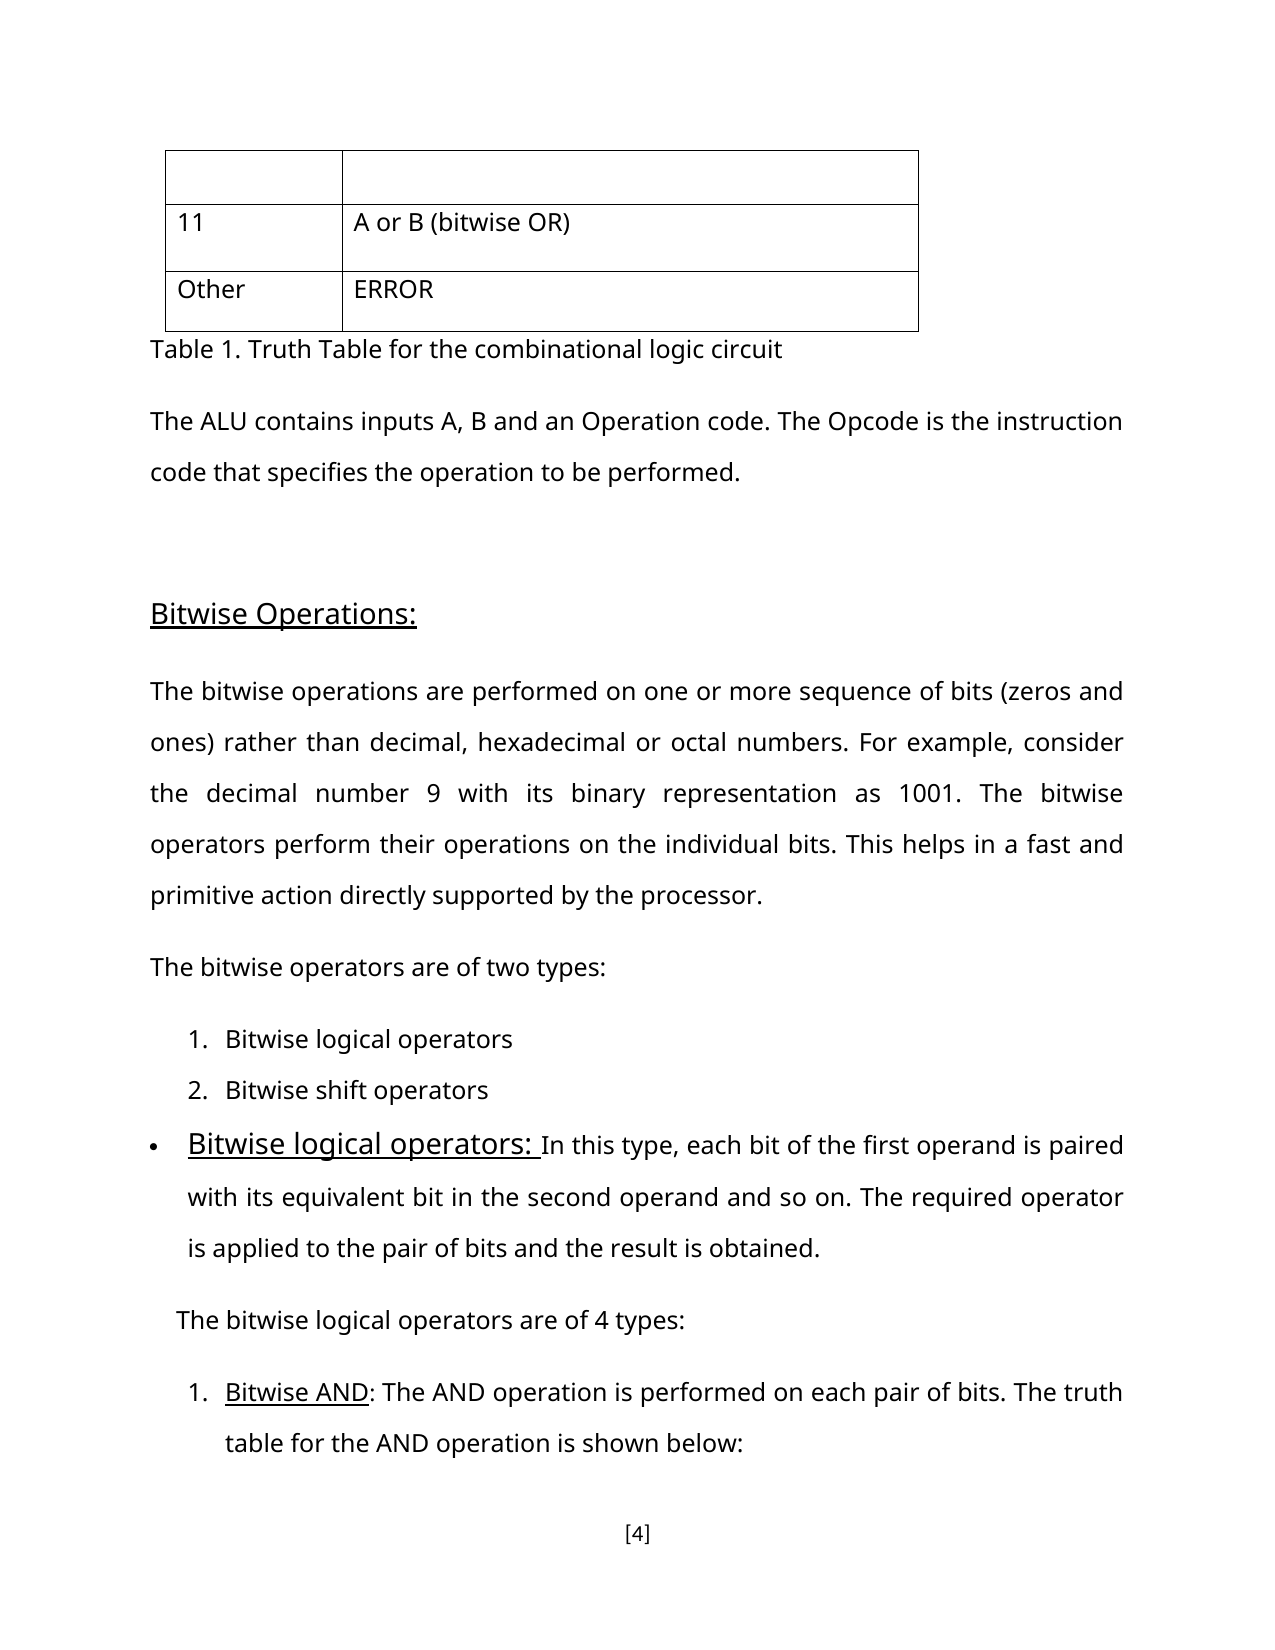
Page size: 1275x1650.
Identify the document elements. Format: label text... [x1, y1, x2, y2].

table_cell A or B (bitwise OR) [343, 205, 918, 271]
table_cell Other [166, 272, 342, 331]
text Table 1. Truth Table for the combinational logic circuit [150, 332, 1125, 366]
table_cell ERROR [343, 272, 918, 331]
list Bitwise shift operators [187, 1072, 1125, 1106]
text The bitwise operators are of two types: [150, 949, 1125, 983]
list Bitwise AND: The AND operation is performed on each pair of bits. The truth table for the AND operation is shown below: [187, 1375, 1125, 1460]
list Bitwise logical operators [187, 1021, 1125, 1055]
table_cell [343, 151, 918, 204]
text The bitwise operations are performed on one or more sequence of bits (zeros and ones) rather than decimal, hexadecimal or octal numbers. For example, consider the decimal number 9 with its binary representation as 1001. The bitwise operators perform their operations on the individual bits. This helps in a fast and primitive action directly supported by the processor. [150, 673, 1125, 912]
list Bitwise logical operators: In this type, each bit of the first operand is paired with its equivalent bit in the second operand and so on. The required operator is applied to the pair of bits and the result is obtained. [150, 1123, 1125, 1265]
table_cell 10 [166, 151, 342, 204]
table_cell 11 [166, 205, 342, 271]
text Bitwise Operations: [150, 593, 1125, 633]
text The bitwise logical operators are of 4 types: [150, 1303, 1125, 1337]
text The ALU contains inputs A, B and an Operation code. The Opcode is the instruction code that specifies the operation to be performed. [150, 404, 1125, 489]
